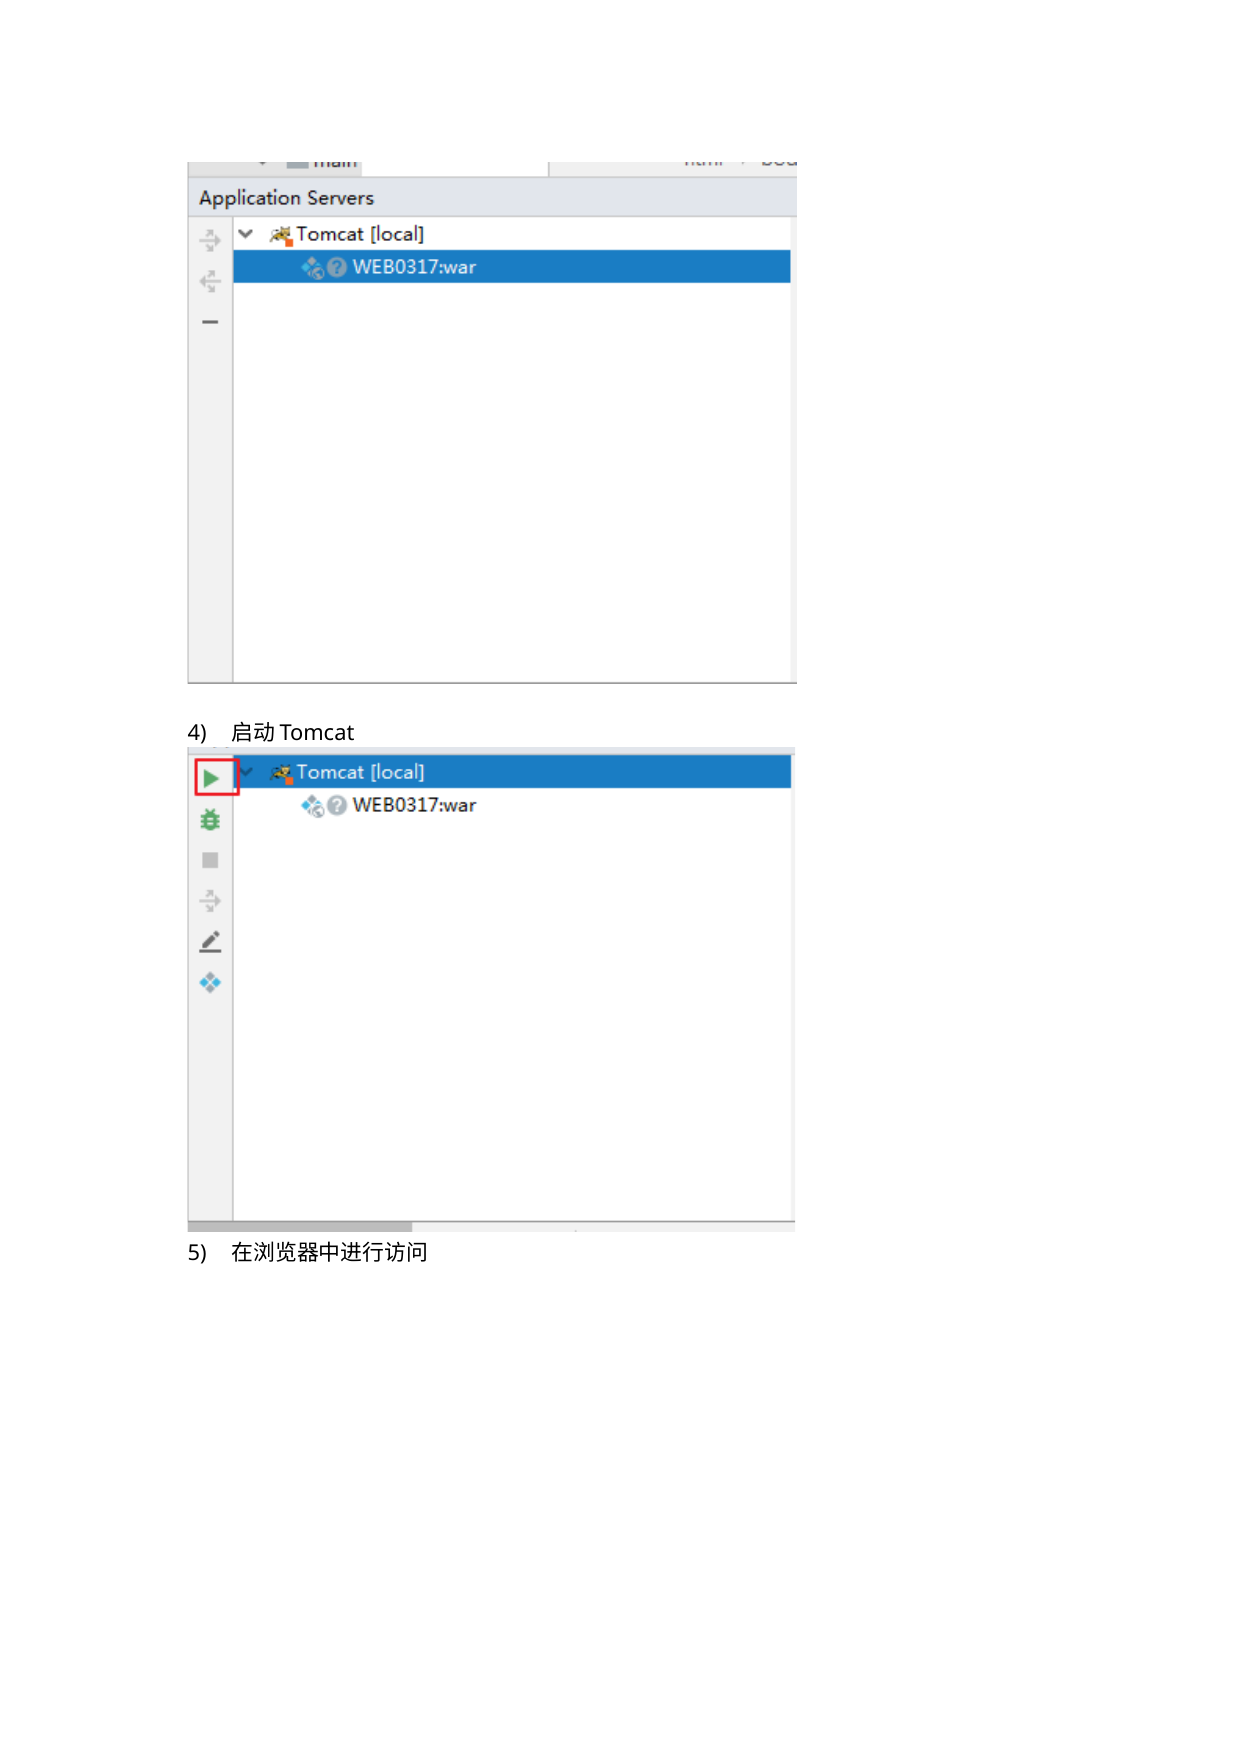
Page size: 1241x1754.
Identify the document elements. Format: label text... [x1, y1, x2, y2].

list 启动Tomcat [187, 714, 1053, 747]
picture [187, 747, 796, 1232]
picture [187, 162, 797, 684]
list 在浏览器中进行访问 [187, 1234, 1053, 1267]
